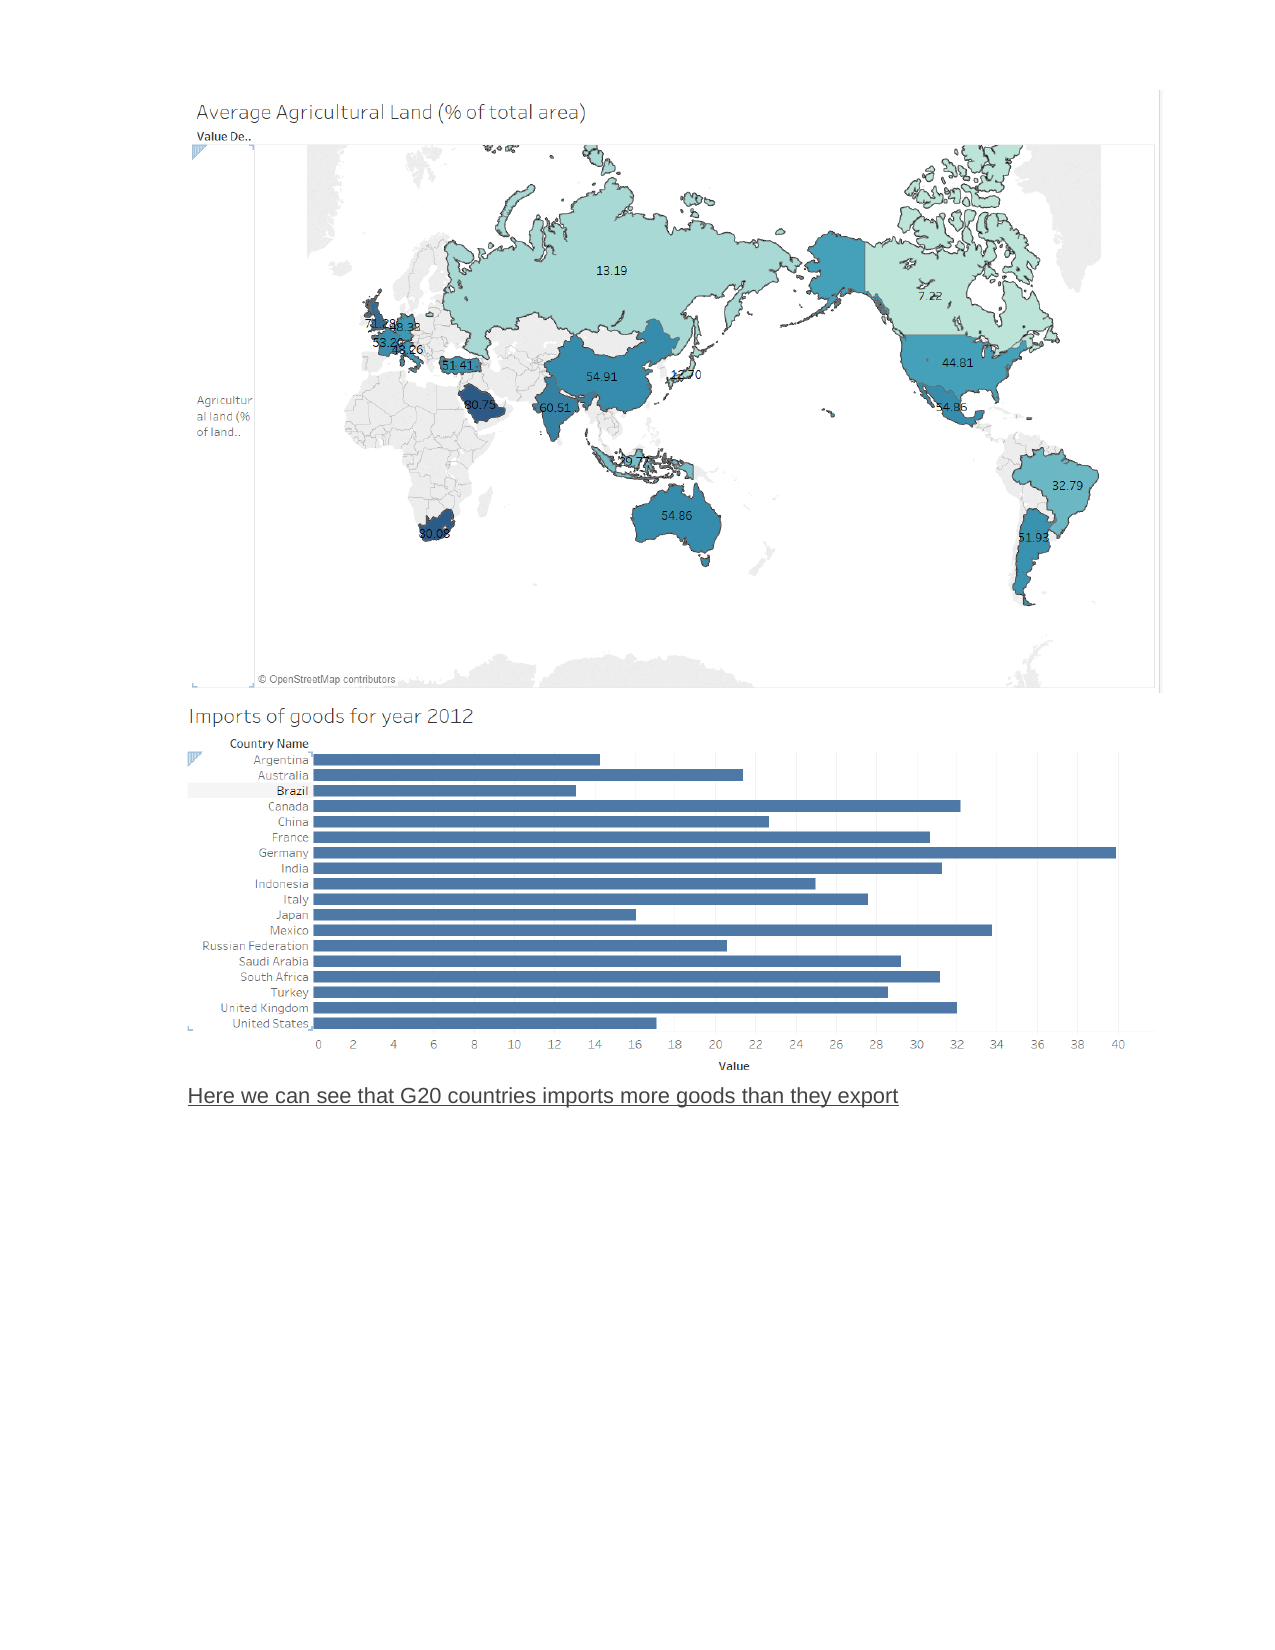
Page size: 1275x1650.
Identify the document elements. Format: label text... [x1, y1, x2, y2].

text Here we can see that G20 countries imports more goods than they export [187, 1083, 1125, 1108]
picture [187, 90, 1163, 1083]
